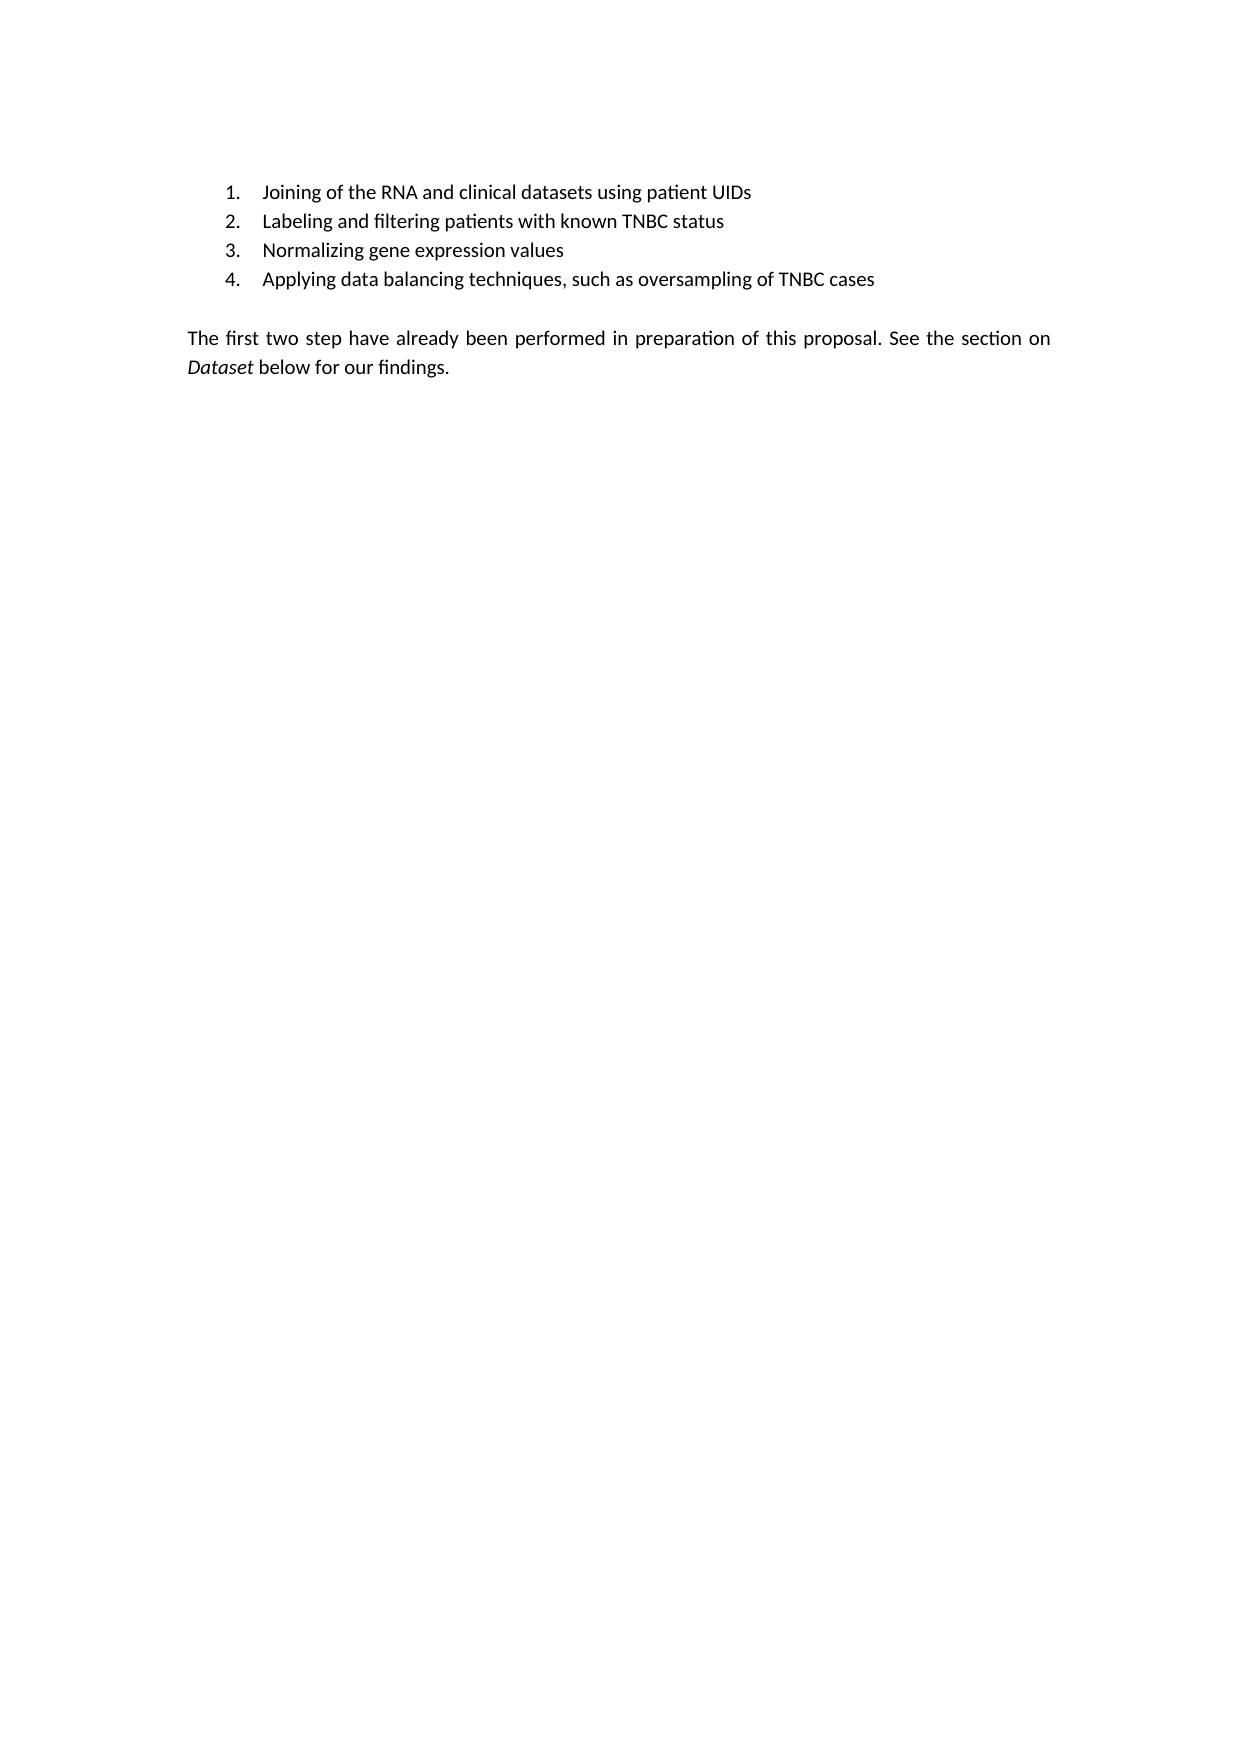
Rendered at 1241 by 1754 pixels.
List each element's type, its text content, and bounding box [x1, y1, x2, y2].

list Applying data balancing techniques, such as oversampling of TNBC cases [225, 267, 1053, 292]
list Normalizing gene expression values [225, 237, 1053, 263]
list Joining of the RNA and clinical datasets using patient UIDs [225, 179, 1053, 204]
list Labeling and filtering patients with known TNBC status [225, 208, 1053, 234]
text The first two step have already been performed in preparation of this proposal. See the section on Dataset below for our findings. [187, 325, 1053, 379]
